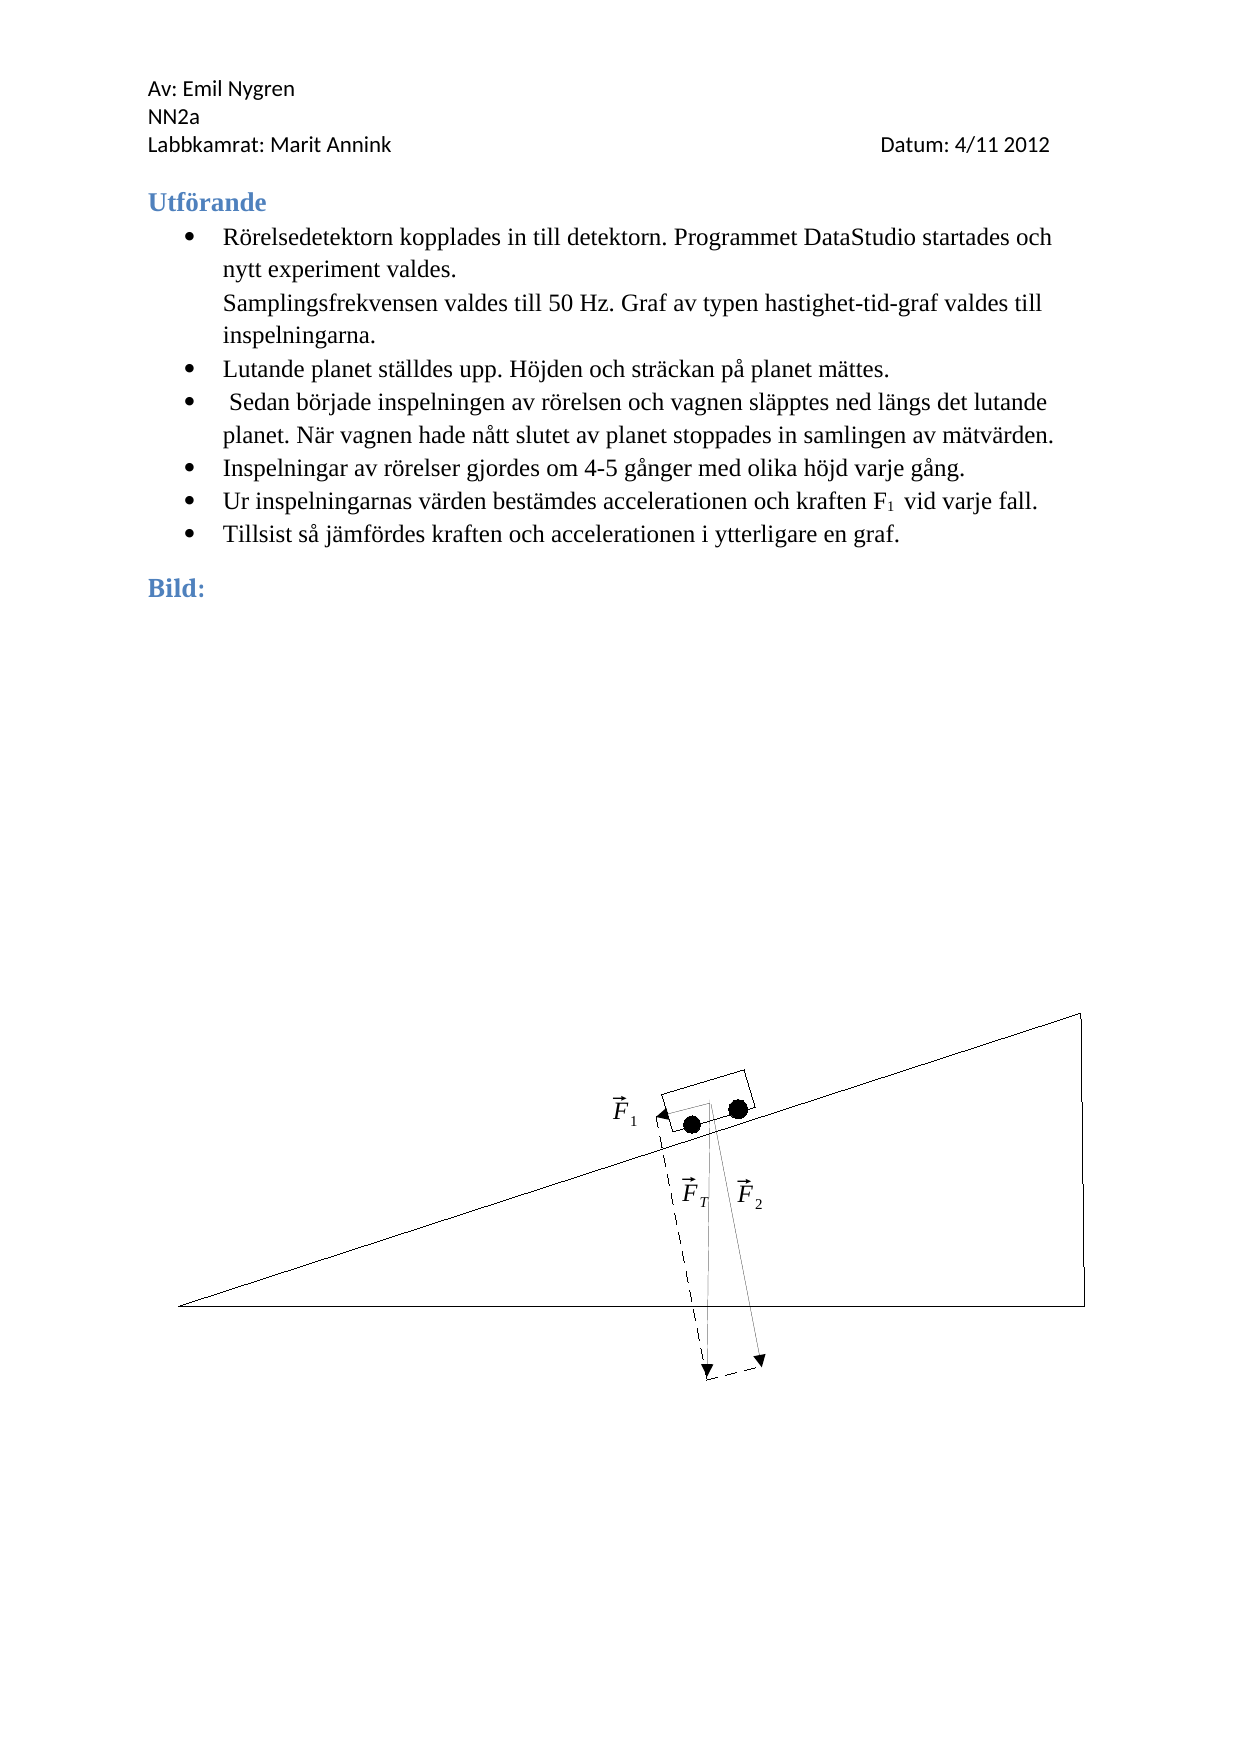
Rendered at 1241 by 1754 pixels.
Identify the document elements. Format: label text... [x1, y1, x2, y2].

subtitle Bild: [148, 573, 1093, 604]
list Inspelningar av rörelser gjordes om 4-5 gånger med olika höjd varje gång. [185, 453, 1093, 481]
list Sedan började inspelningen av rörelsen och vagnen släpptes ned längs det lutande planet. När vagnen hade nått slutet av planet stoppades in samlingen av mätvärden. [185, 387, 1093, 448]
list Rörelsedetektorn kopplades in till detektorn. Programmet DataStudio startades och nytt experiment valdes. Samplingsfrekvensen valdes till 50 Hz. Graf av typen hastighet-tid-graf valdes till inspelningarna. [185, 222, 1093, 349]
list Tillsist så jämfördes kraften och accelerationen i ytterligare en graf. [185, 519, 1093, 547]
list Ur inspelningarnas värden bestämdes accelerationen och kraften F1 vid varje fall. [185, 486, 1093, 514]
list Lutande planet ställdes upp. Höjden och sträckan på planet mättes. [185, 354, 1093, 382]
subtitle Utförande [148, 186, 1093, 217]
